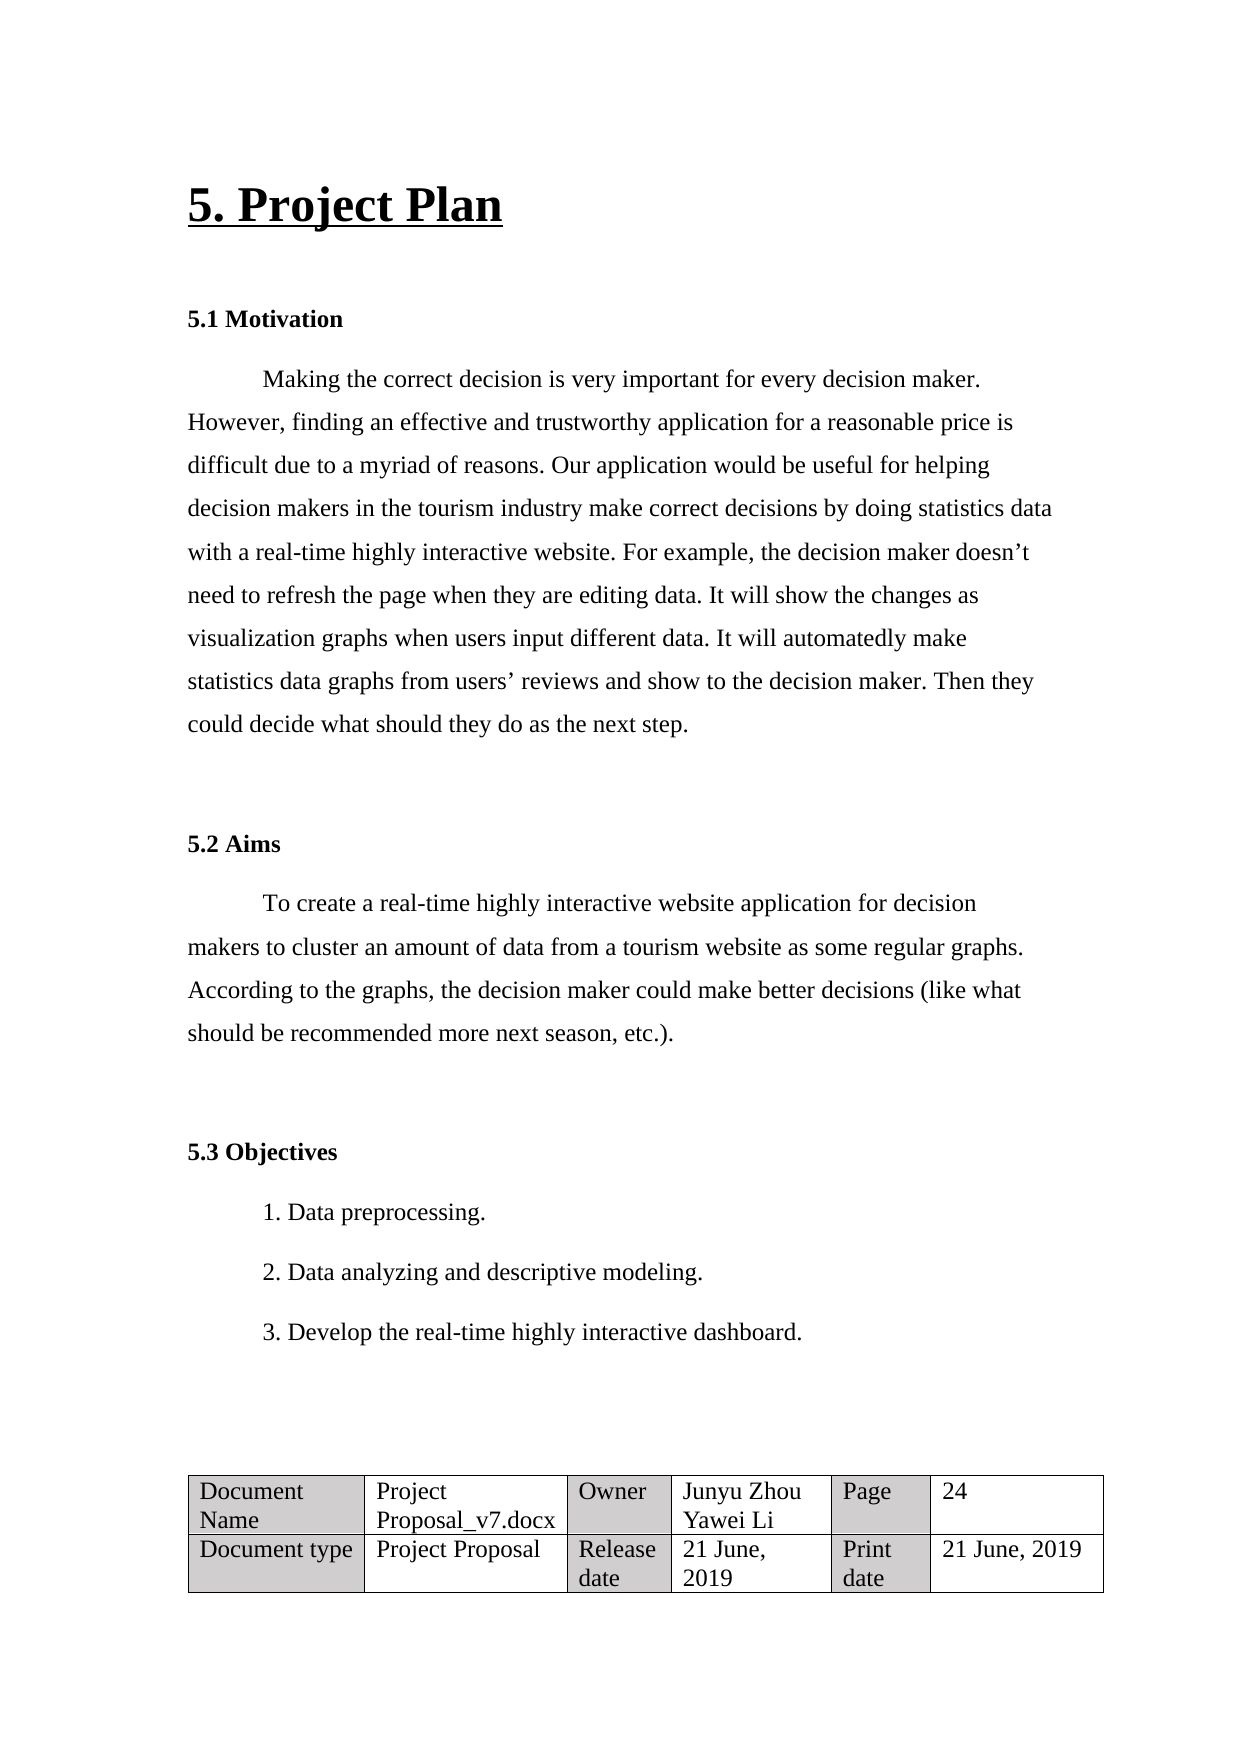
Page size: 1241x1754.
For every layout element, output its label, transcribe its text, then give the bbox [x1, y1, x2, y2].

text 1. Data preprocessing. [187, 1197, 1053, 1226]
text 5.2 Aims [187, 829, 1053, 857]
text 5.3 Objectives [187, 1137, 1053, 1166]
text 2. Data analyzing and descriptive modeling. [187, 1257, 1053, 1286]
text 5.1 Motivation [187, 304, 1053, 333]
text 3. Develop the real-time highly interactive dashboard. [187, 1317, 1053, 1346]
text Making the correct decision is very important for every decision maker. However, finding an effective and trustworthy application for a reasonable price is difficult due to a myriad of reasons. Our application would be useful for helping decision makers in the tourism industry make correct decisions by doing statistics data with a real-time highly interactive website. For example, the decision maker doesn’t need to refresh the page when they are editing data. It will show the changes as visualization graphs when users input different data. It will automatedly make statistics data graphs from users’ reviews and show to the decision maker. Then they could decide what should they do as the next step. [187, 364, 1053, 738]
subtitle 5. Project Plan [187, 175, 1053, 232]
text To create a real-time highly interactive website application for decision makers to cluster an amount of data from a tourism website as some regular graphs. According to the graphs, the decision maker could make better decisions (like what should be recommended more next season, etc.). [187, 888, 1053, 1047]
